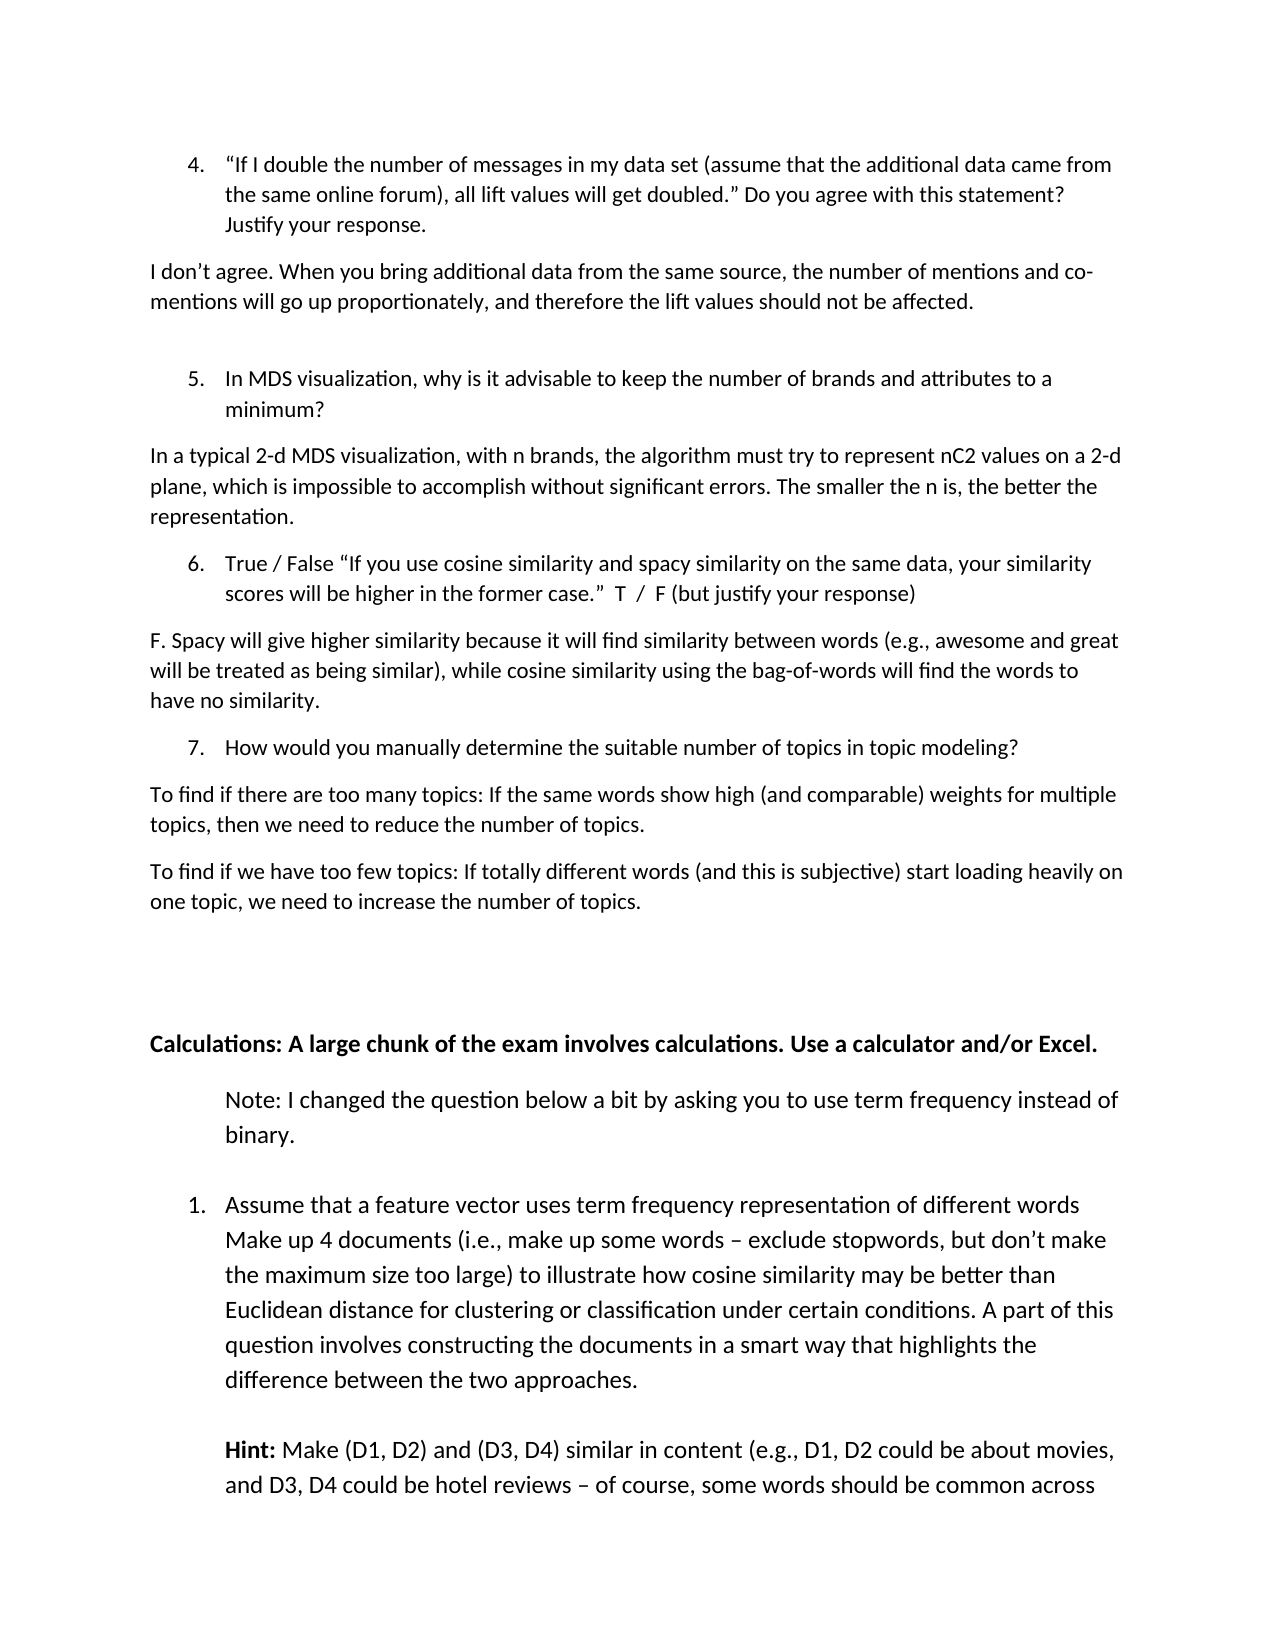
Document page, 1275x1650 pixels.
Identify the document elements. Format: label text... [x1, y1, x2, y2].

text Calculations: A large chunk of the exam involves calculations. Use a calculator and/or Excel. [150, 1028, 1125, 1059]
text In a typical 2-d MDS visualization, with n brands, the algorithm must try to represent nC2 values on a 2-d plane, which is impossible to accomplish without significant errors. The smaller the n is, the better the representation. [150, 442, 1125, 530]
text To find if there are too many topics: If the same words show high (and comparable) weights for multiple topics, then we need to reduce the number of topics. [150, 780, 1125, 838]
list Note: I changed the question below a bit by asking you to use term frequency instead of binary. [225, 1084, 1125, 1149]
list In MDS visualization, why is it advisable to keep the number of brands and attributes to a minimum? [187, 364, 1125, 423]
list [225, 1434, 1125, 1499]
list Assume that a feature vector uses term frequency representation of different words Make up 4 documents (i.e., make up some words – exclude stopwords, but don’t make the maximum size too large) to illustrate how cosine similarity may be better than Euclidean distance for clustering or classification under certain conditions. A part of this question involves constructing the documents in a smart way that highlights the difference between the two approaches. [187, 1189, 1125, 1394]
text F. Spacy will give higher similarity because it will find similarity between words (e.g., awesome and great will be treated as being similar), while cosine similarity using the bag-of-words will find the words to have no similarity. [150, 626, 1125, 714]
text I don’t agree. When you bring additional data from the same source, the number of mentions and co-mentions will go up proportionately, and therefore the lift values should not be affected. [150, 257, 1125, 316]
text To find if we have too few topics: If totally different words (and this is subjective) start loading heavily on one topic, we need to increase the number of topics. [150, 857, 1125, 916]
list True / False “If you use cosine similarity and spacy similarity on the same data, your similarity scores will be higher in the former case.” T / F (but justify your response) [187, 549, 1125, 607]
list “If I double the number of messages in my data set (assume that the additional data came from the same online forum), all lift values will get doubled.” Do you agree with this statement? Justify your response. [187, 150, 1125, 238]
list How would you manually determine the suitable number of topics in topic modeling? [187, 733, 1125, 761]
